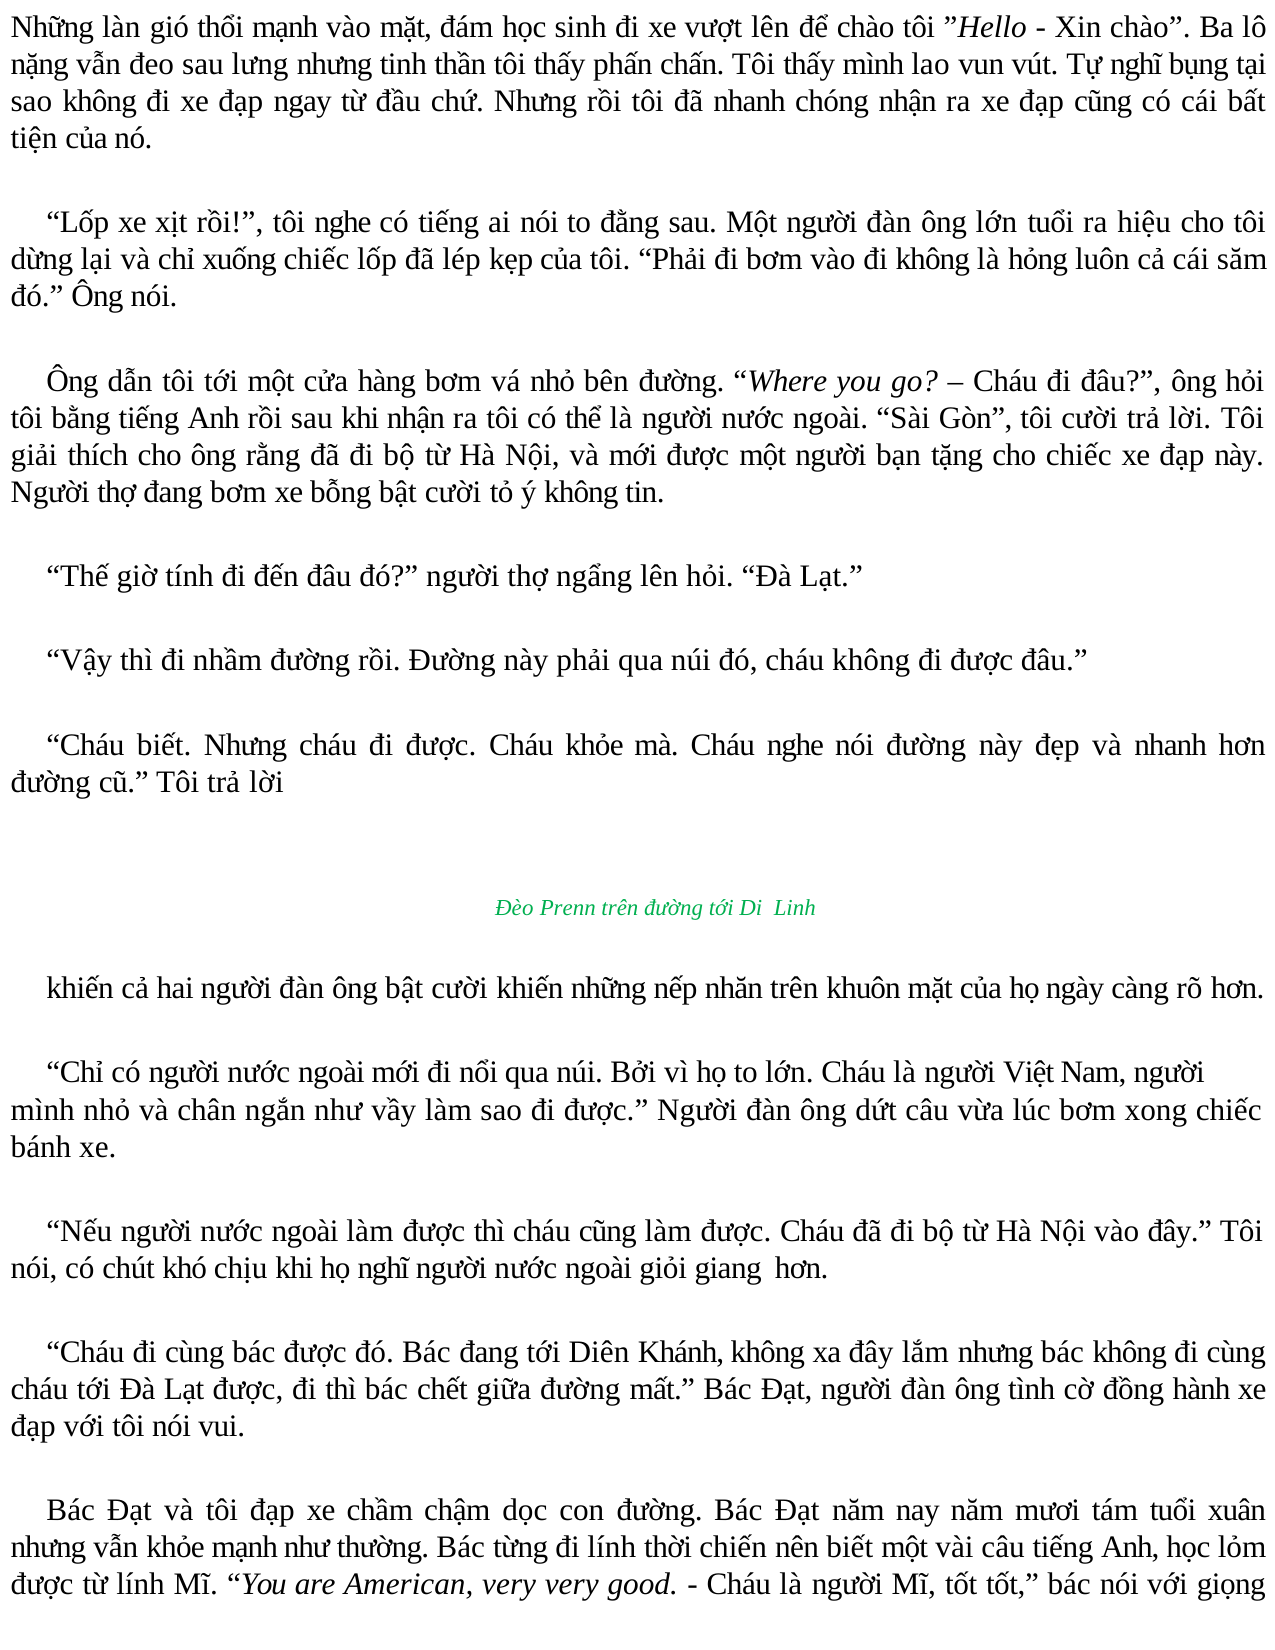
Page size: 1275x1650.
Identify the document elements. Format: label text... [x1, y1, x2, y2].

text “Cháu đi cùng bác được đó. Bác đang tới Diên Khánh, không xa đây lắm nhưng bác không đi cùng cháu tới Đà Lạt được, đi thì bác chết giữa đường mất.” Bác Đạt, người đàn ông tình cờ đồng hành xe đạp với tôi nói vui. [10, 1333, 1266, 1443]
text “Cháu biết. Nhưng cháu đi được. Cháu khỏe mà. Cháu nghe nói đường này đẹp và nhanh hơn đường cũ.” Tôi trả lời [10, 726, 1266, 799]
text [10, 1491, 1266, 1601]
text khiến cả hai người đàn ông bật cười khiến những nếp nhăn trên khuôn mặt của họ ngày càng rõ hơn. “Chỉ có người nước ngoài mới đi nổi qua núi. Bởi vì họ to lớn. Cháu là người Việt Nam, người [46, 921, 1275, 1089]
text “Nếu người nước ngoài làm được thì cháu cũng làm được. Cháu đã đi bộ từ Hà Nội vào đây.” Tôi nói, có chút khó chịu khi họ nghĩ người nước ngoài giỏi giang hơn. [10, 1212, 1264, 1285]
text mình nhỏ và chân ngắn như vầy làm sao đi được.” Người đàn ông dứt câu vừa lúc bơm xong chiếc bánh xe. [10, 1091, 1265, 1164]
text Ông dẫn tôi tới một cửa hàng bơm vá nhỏ bên đường. “Where you go? – Cháu đi đâu?”, ông hỏi tôi bằng tiếng Anh rồi sau khi nhận ra tôi có thể là người nước ngoài. “Sài Gòn”, tôi cười trả lời. Tôi giải thích cho ông rằng đã đi bộ từ Hà Nội, và mới được một người bạn tặng cho chiếc xe đạp này. Người thợ đang bơm xe bỗng bật cười tỏ ý không tin. [10, 362, 1264, 509]
text Những làn gió thổi mạnh vào mặt, đám học sinh đi xe vượt lên để chào tôi ”Hello - Xin chào”. Ba lô nặng vẫn đeo sau lưng nhưng tinh thần tôi thấy phấn chấn. Tôi thấy mình lao vun vút. Tự nghĩ bụng tại sao không đi xe đạp ngay từ đầu chứ. Nhưng rồi tôi đã nhanh chóng nhận ra xe đạp cũng có cái bất tiện của nó. [10, 8, 1266, 155]
text Đèo Prenn trên đường tới Di Linh [418, 894, 892, 920]
text “Vậy thì đi nhầm đường rồi. Đường này phải qua núi đó, cháu không đi được đâu.” [46, 642, 1275, 678]
text “Lốp xe xịt rồi!”, tôi nghe có tiếng ai nói to đằng sau. Một người đàn ông lớn tuổi ra hiệu cho tôi dừng lại và chỉ xuống chiếc lốp đã lép kẹp của tôi. “Phải đi bơm vào đi không là hỏng luôn cả cái săm đó.” Ông nói. [10, 204, 1267, 313]
text “Thế giờ tính đi đến đâu đó?” người thợ ngẩng lên hỏi. “Đà Lạt.” [46, 557, 1275, 593]
